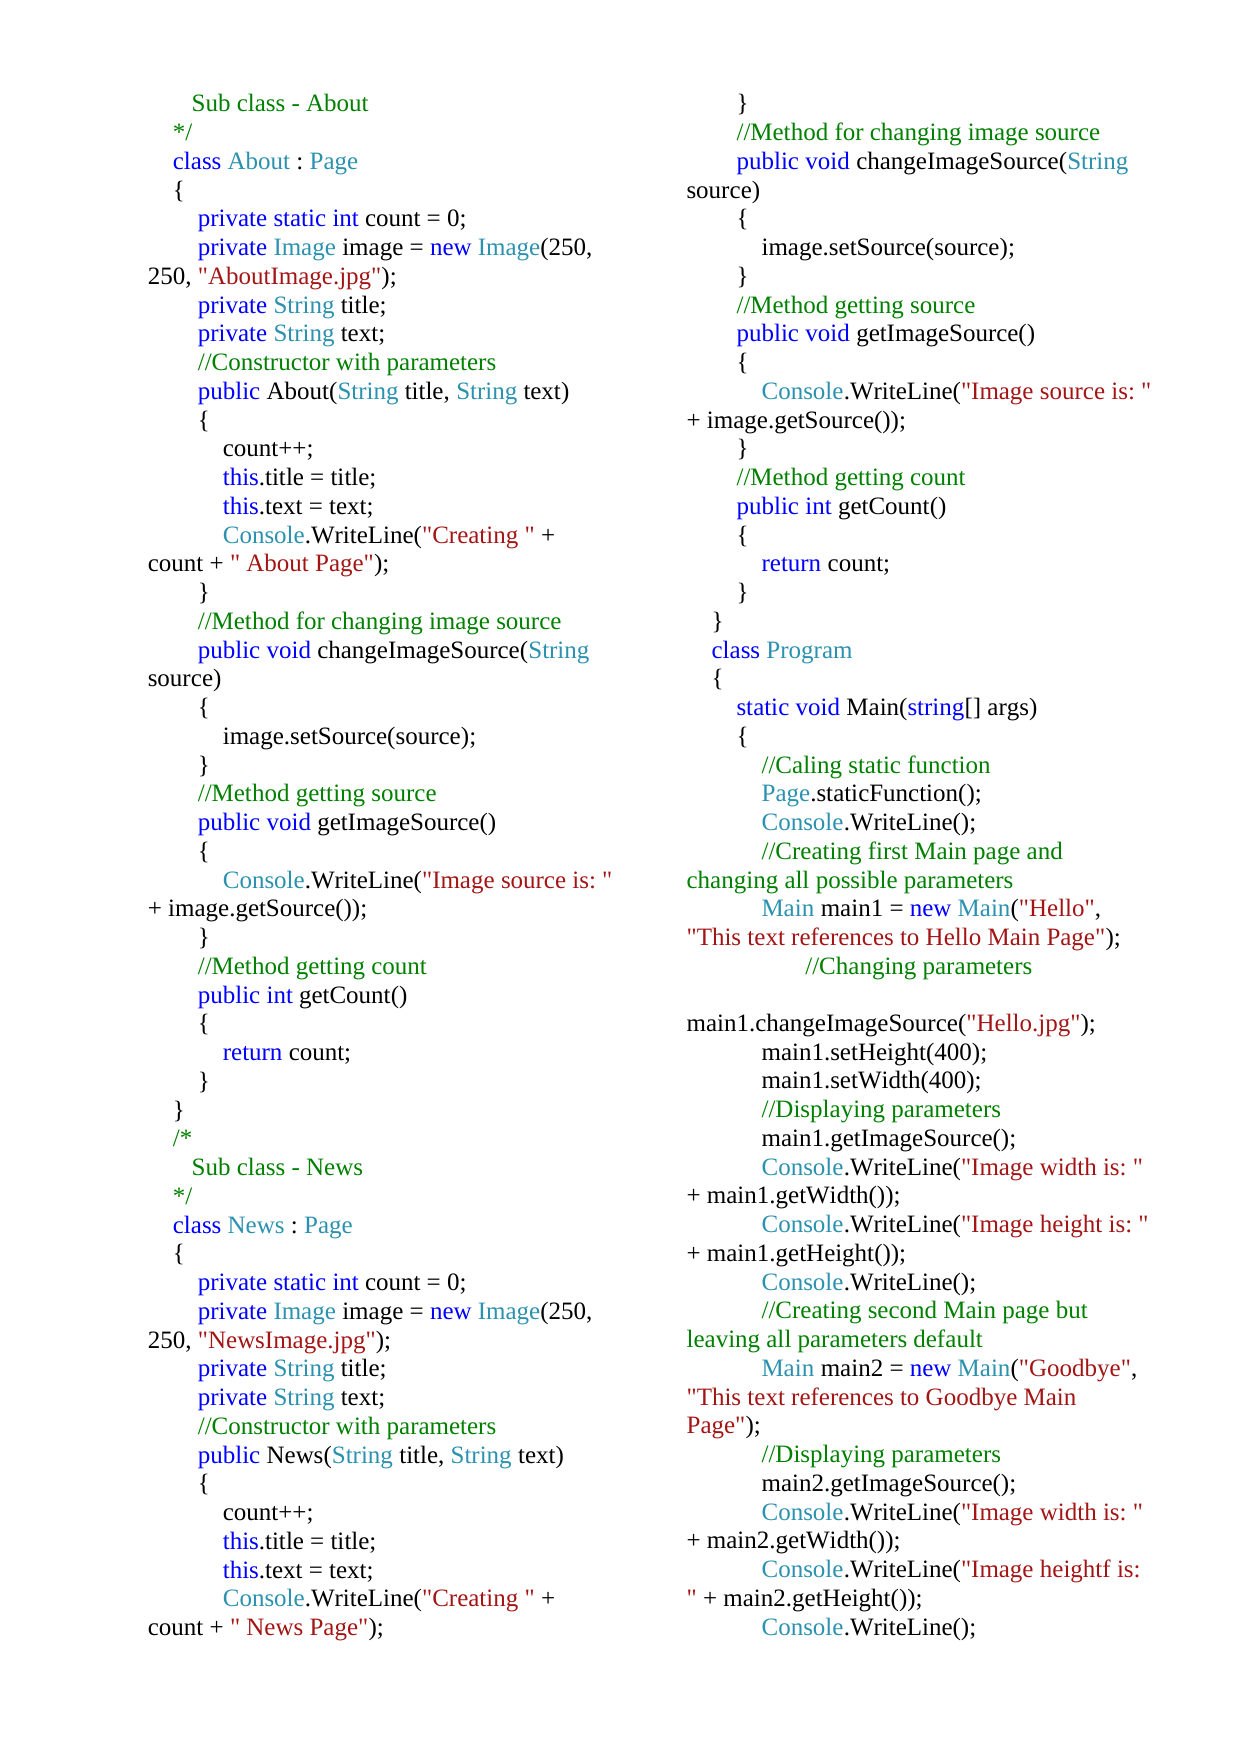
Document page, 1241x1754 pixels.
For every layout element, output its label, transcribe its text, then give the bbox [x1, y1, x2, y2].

text { [148, 1468, 613, 1497]
text private String text; [148, 1382, 613, 1411]
text private Image image = new Image(250, 250, "AboutImage.jpg"); [148, 232, 613, 290]
text private String title; [148, 1353, 613, 1382]
text Console.WriteLine("Image heightf is: " + main2.getHeight()); [686, 1554, 1152, 1612]
text public void getImageSource() [686, 318, 1152, 347]
text //Caling static function [686, 750, 1152, 778]
text } [148, 1095, 613, 1123]
text class Program [686, 635, 1152, 663]
text { [148, 692, 613, 721]
text private String title; [148, 290, 613, 318]
text static void Main(string[] args) [686, 692, 1152, 721]
text //Method getting count [686, 462, 1152, 491]
text //Changing parameters [686, 951, 1152, 980]
text public void changeImageSource(String source) [686, 146, 1152, 203]
text { [686, 520, 1152, 548]
text Sub class - About [148, 88, 613, 117]
text Console.WriteLine("Image source is: " + image.getSource()); [148, 865, 613, 922]
text { [686, 347, 1152, 376]
text //Method getting source [148, 778, 613, 807]
text public void getImageSource() [148, 807, 613, 836]
text public void changeImageSource(String source) [148, 635, 613, 692]
text //Displaying parameters [686, 1439, 1152, 1468]
text Page.staticFunction(); [686, 778, 1152, 807]
text { [148, 836, 613, 865]
text this.text = text; [148, 491, 613, 520]
text count++; [148, 433, 613, 462]
text private static int count = 0; [148, 1267, 613, 1296]
text class About : Page [148, 146, 613, 175]
text count++; [148, 1497, 613, 1526]
text class News : Page [148, 1210, 613, 1238]
text return count; [686, 548, 1152, 577]
text image.setSource(source); [686, 232, 1152, 261]
text } [686, 88, 1152, 117]
text Console.WriteLine(); [686, 1612, 1152, 1640]
text //Method getting source [686, 290, 1152, 318]
text { [148, 1238, 613, 1267]
text this.text = text; [148, 1555, 613, 1583]
text //Creating second Main page but leaving all parameters default [686, 1295, 1152, 1353]
text { [686, 721, 1152, 750]
text public News(String title, String text) [148, 1440, 613, 1468]
text public About(String title, String text) [148, 376, 613, 405]
text Console.WriteLine("Image source is: " + image.getSource()); [686, 376, 1152, 433]
text //Creating first Main page and changing all possible parameters [686, 836, 1152, 893]
text /* [148, 1123, 613, 1152]
text { [686, 203, 1152, 232]
text { [148, 405, 613, 433]
text } [148, 922, 613, 951]
text public int getCount() [148, 980, 613, 1008]
text Console.WriteLine("Creating " + count + " About Page"); [148, 520, 613, 577]
text } [686, 261, 1152, 290]
text main2.getImageSource(); [686, 1468, 1152, 1497]
text { [686, 663, 1152, 692]
text return count; [148, 1037, 613, 1066]
text } [686, 606, 1152, 635]
text this.title = title; [148, 462, 613, 491]
text Console.WriteLine("Image width is: " + main2.getWidth()); [686, 1497, 1152, 1554]
text main1.setWidth(400); [686, 1065, 1152, 1094]
text main1.changeImageSource("Hello.jpg"); [686, 980, 1152, 1037]
text */ [148, 1181, 613, 1210]
text private static int count = 0; [148, 203, 613, 232]
text private String text; [148, 318, 613, 347]
text Main main1 = new Main("Hello", "This text references to Hello Main Page"); [686, 893, 1152, 951]
text Console.WriteLine("Image width is: " + main1.getWidth()); [686, 1152, 1152, 1209]
text } [686, 433, 1152, 462]
text } [686, 577, 1152, 606]
text //Constructor with parameters [148, 347, 613, 376]
text Console.WriteLine(); [686, 807, 1152, 836]
text //Method getting count [148, 951, 613, 980]
text main1.setHeight(400); [686, 1037, 1152, 1065]
text //Method for changing image source [686, 117, 1152, 146]
text Sub class - News [148, 1152, 613, 1181]
text image.setSource(source); [148, 721, 613, 750]
text */ [148, 117, 613, 146]
text //Displaying parameters [686, 1094, 1152, 1123]
text Console.WriteLine("Image height is: " + main1.getHeight()); [686, 1209, 1152, 1267]
text Main main2 = new Main("Goodbye", "This text references to Goodbye Main Page"); [686, 1353, 1152, 1439]
text main1.getImageSource(); [686, 1123, 1152, 1152]
text public int getCount() [686, 491, 1152, 520]
text } [148, 1066, 613, 1095]
text Console.WriteLine(); [686, 1267, 1152, 1295]
text //Constructor with parameters [148, 1411, 613, 1440]
text } [148, 577, 613, 606]
text } [148, 750, 613, 778]
text { [148, 1008, 613, 1037]
text private Image image = new Image(250, 250, "NewsImage.jpg"); [148, 1296, 613, 1353]
text Console.WriteLine("Creating " + count + " News Page"); [148, 1583, 613, 1641]
text //Method for changing image source [148, 606, 613, 635]
text { [148, 175, 613, 203]
text this.title = title; [148, 1526, 613, 1555]
